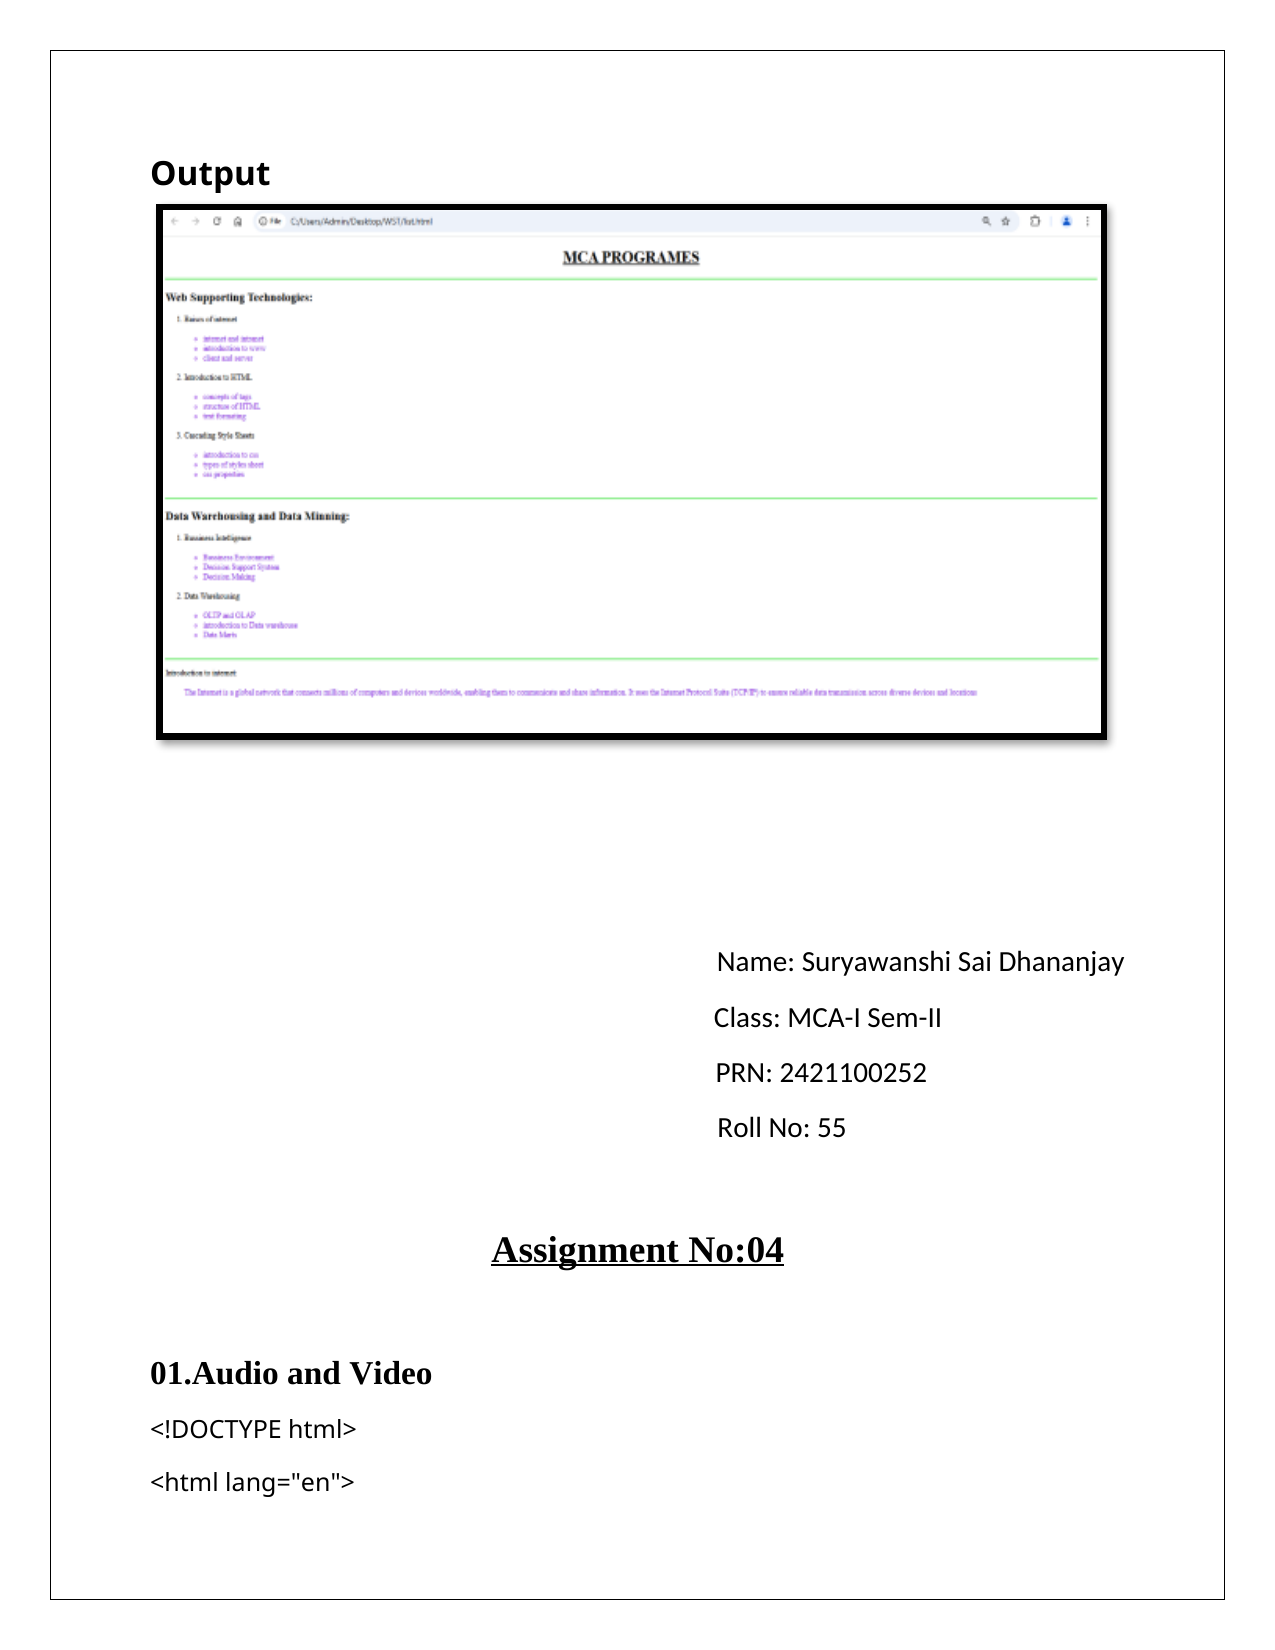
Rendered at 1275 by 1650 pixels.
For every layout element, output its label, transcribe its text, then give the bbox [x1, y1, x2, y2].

picture [163, 210, 1101, 733]
text Class: MCA-I Sem-II [150, 999, 1125, 1034]
text Roll No: 55 [150, 1109, 1125, 1144]
text <html lang="en"> [150, 1465, 1125, 1499]
text PRN: 2421100252 [150, 1054, 1125, 1089]
text <!DOCTYPE html> [150, 1412, 1125, 1446]
text 01.Audio and Video [150, 1354, 1125, 1392]
text Assignment No:04 [150, 1227, 1125, 1270]
text Name: Suryawanshi Sai Dhananjay [150, 943, 1125, 979]
